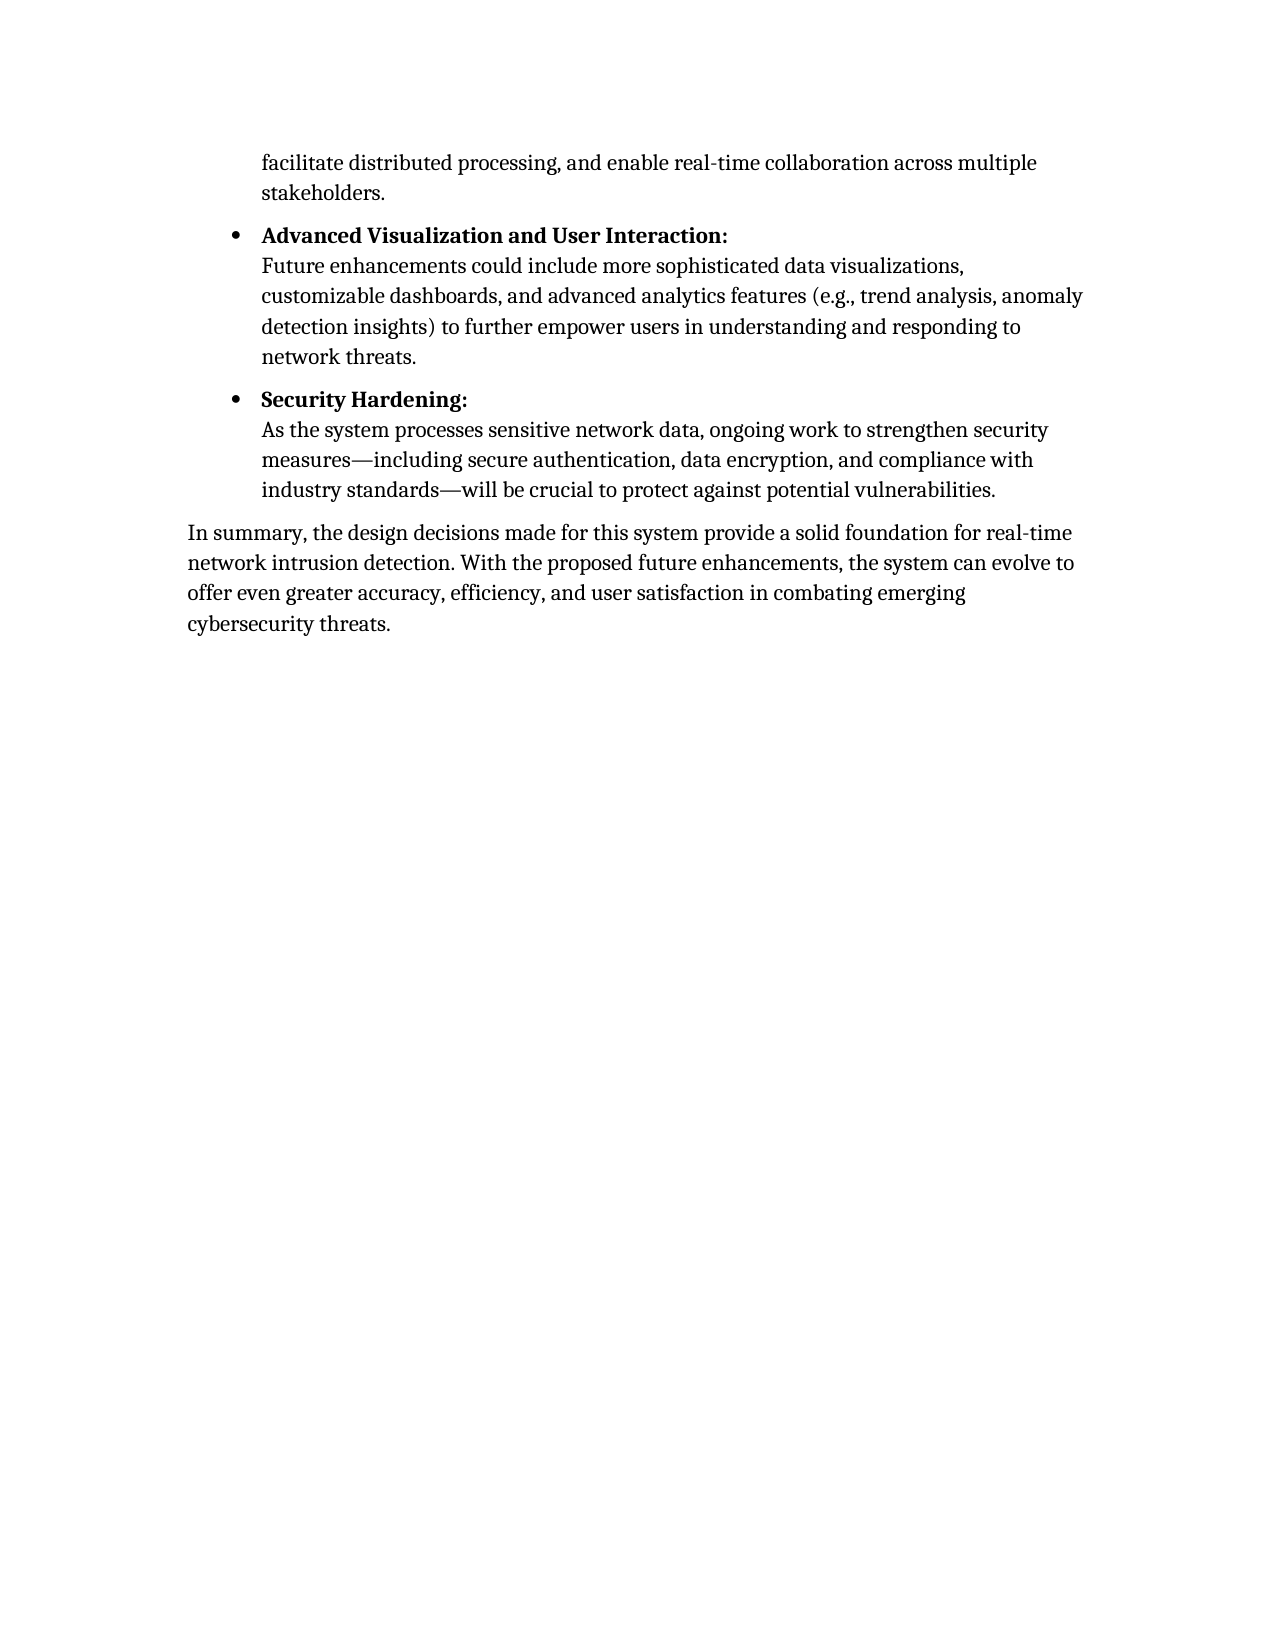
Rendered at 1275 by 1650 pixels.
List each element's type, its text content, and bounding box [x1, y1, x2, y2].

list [232, 150, 1087, 207]
list Security Hardening: As the system processes sensitive network data, ongoing work to strengthen security measures—including secure authentication, data encryption, and compliance with industry standards—will be crucial to protect against potential vulnerabilities. [232, 386, 1087, 503]
text In summary, the design decisions made for this system provide a solid foundation for real-time network intrusion detection. With the proposed future enhancements, the system can evolve to offer even greater accuracy, efficiency, and user satisfaction in combating emerging cybersecurity threats. [187, 520, 1087, 637]
list Advanced Visualization and User Interaction: Future enhancements could include more sophisticated data visualizations, customizable dashboards, and advanced analytics features (e.g., trend analysis, anomaly detection insights) to further empower users in understanding and responding to network threats. [232, 223, 1087, 370]
